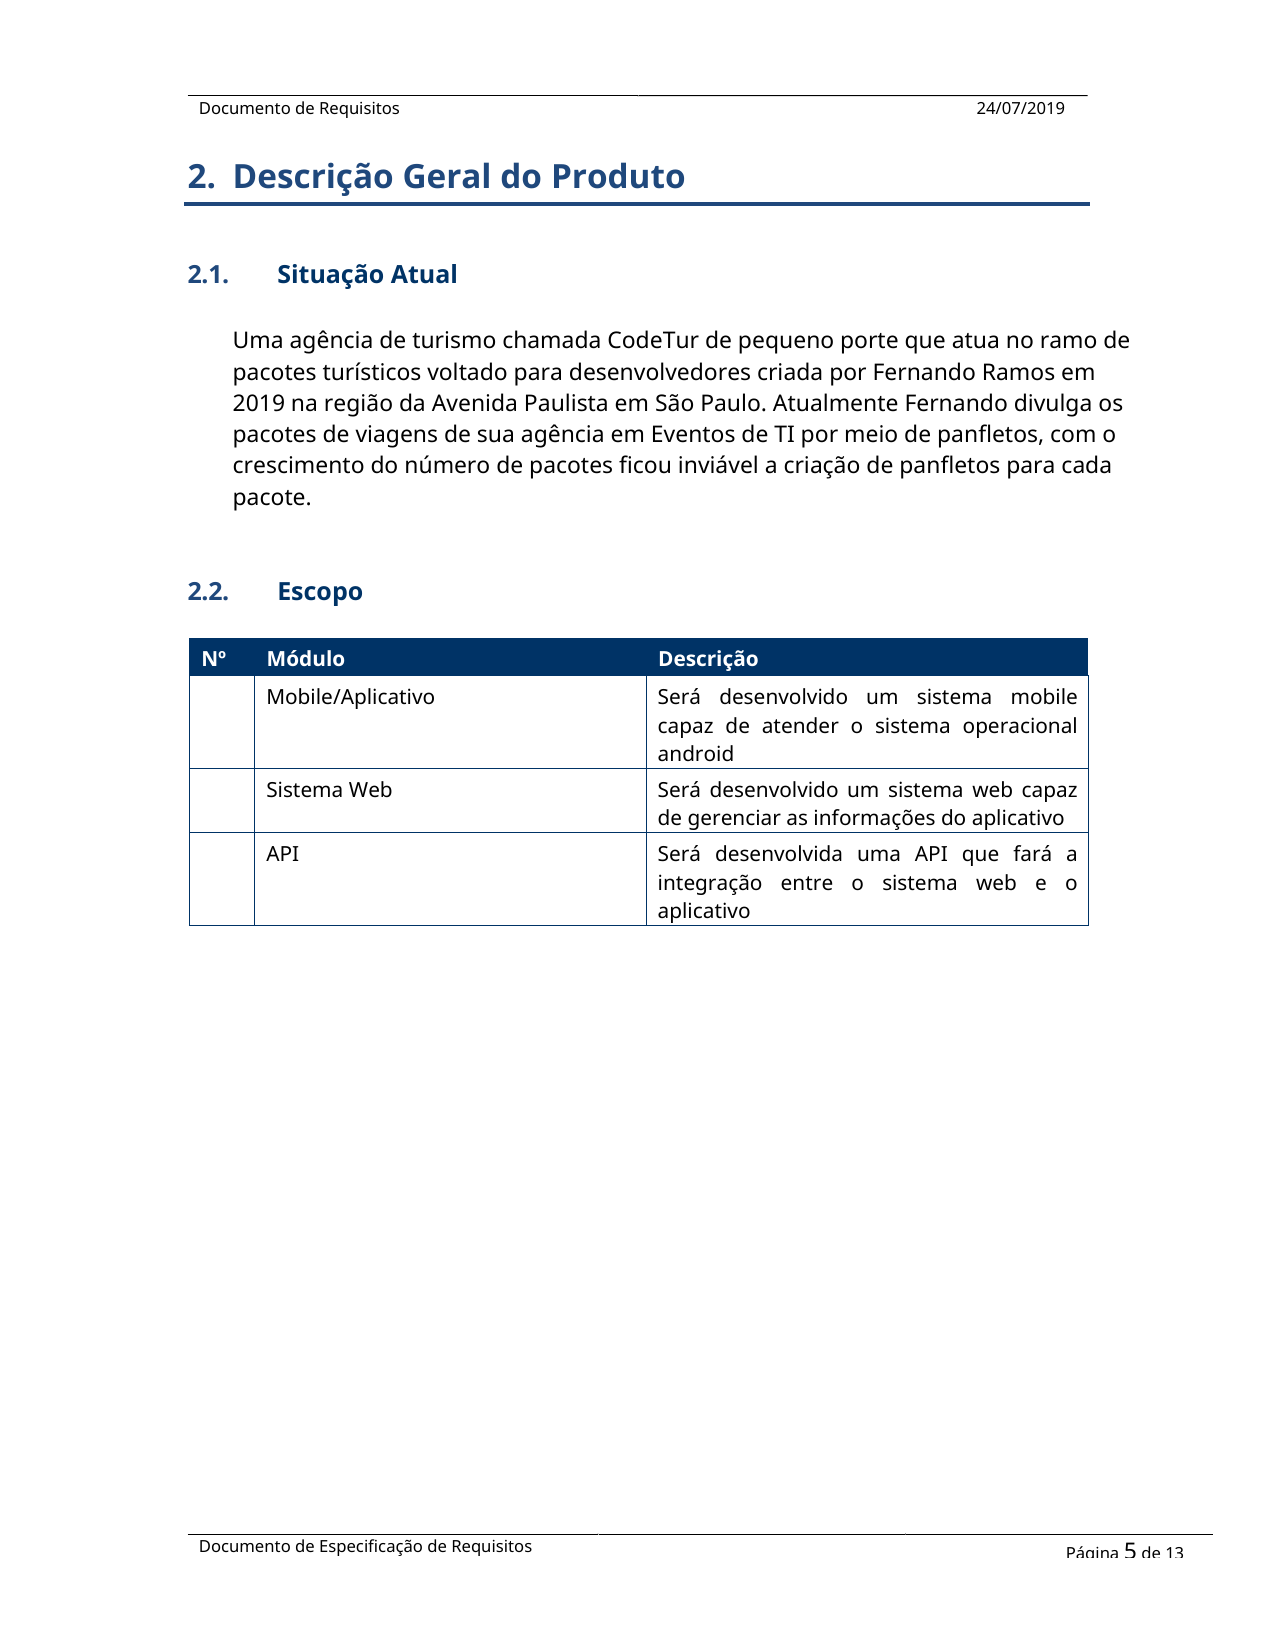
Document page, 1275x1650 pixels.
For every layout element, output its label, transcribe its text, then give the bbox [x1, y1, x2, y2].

subtitle Escopo [187, 574, 1131, 608]
table_cell Será desenvolvido um sistema mobile capaz de atender o sistema operacional android [647, 676, 1088, 768]
table_cell Sistema Web [255, 769, 646, 832]
list Uma agência de turismo chamada CodeTur de pequeno porte que atua no ramo de pacotes turísticos voltado para desenvolvedores criada por Fernando Ramos em 2019 na região da Avenida Paulista em São Paulo. Atualmente Fernando divulga os pacotes de viagens de sua agência em Eventos de TI por meio de panfletos, com o crescimento do número de pacotes ficou inviável a criação de panfletos para cada pacote. [232, 324, 1131, 512]
table_cell [190, 676, 254, 768]
table_cell [190, 769, 254, 832]
table_header Descrição [646, 638, 1088, 675]
table_cell Será desenvolvida uma API que fará a integração entre o sistema web e o aplicativo [647, 833, 1088, 924]
table_cell [190, 833, 254, 924]
table_header Módulo [255, 638, 646, 675]
table_cell API [255, 833, 646, 924]
subtitle Descrição Geral do Produto [187, 153, 1131, 198]
table_cell Será desenvolvido um sistema web capaz de gerenciar as informações do aplicativo [647, 769, 1088, 832]
table_header Nº [189, 638, 255, 675]
subtitle Situação Atual [187, 256, 1131, 290]
table_cell Mobile/Aplicativo [255, 676, 646, 768]
